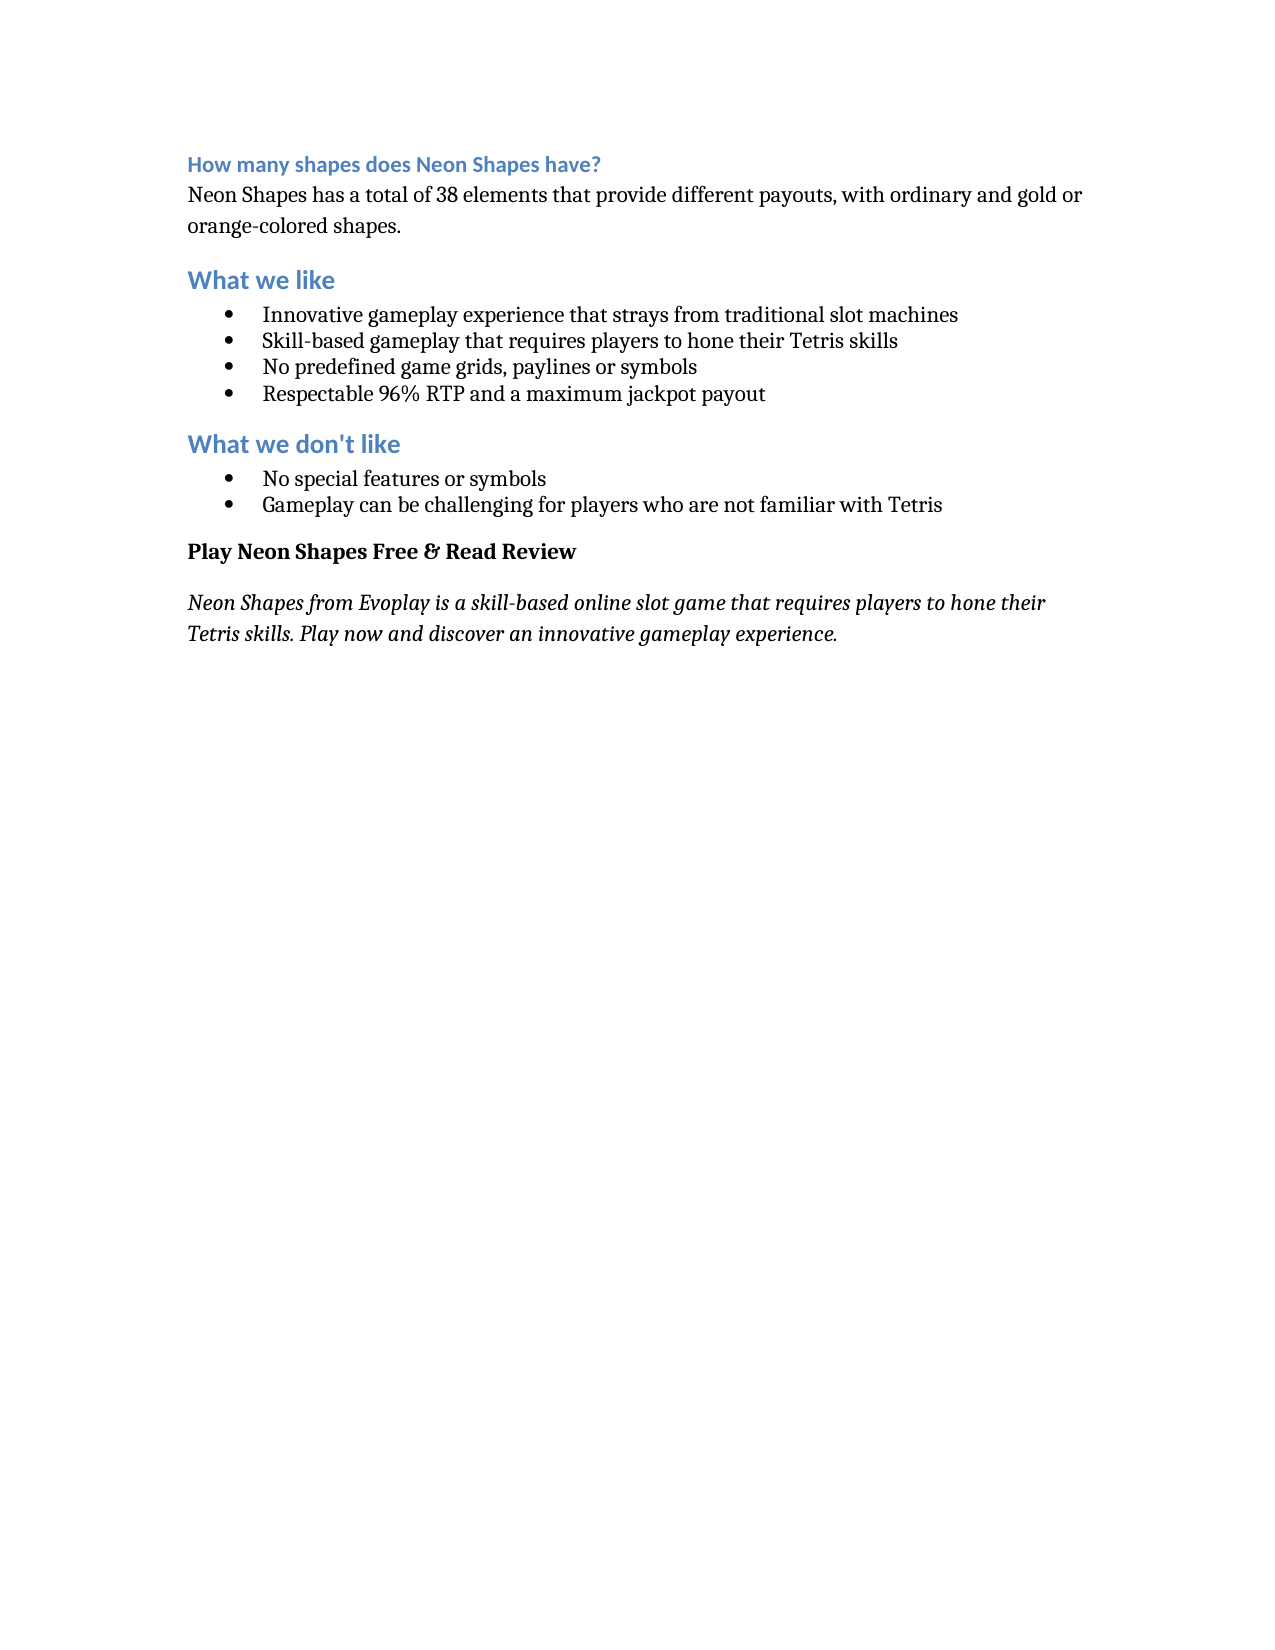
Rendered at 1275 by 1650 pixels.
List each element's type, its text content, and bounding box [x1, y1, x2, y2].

subtitle What we like [187, 263, 1087, 296]
list Respectable 96% RTP and a maximum jackpot payout [225, 380, 1087, 407]
text Play Neon Shapes Free & Read Review [187, 539, 1087, 565]
subtitle How many shapes does Neon Shapes have? [187, 150, 1087, 178]
list No predefined game grids, paylines or symbols [225, 354, 1087, 380]
text Neon Shapes has a total of 38 elements that provide different payouts, with ordinary and gold or orange-colored shapes. [187, 182, 1087, 239]
subtitle What we don't like [187, 428, 1087, 461]
list Innovative gameplay experience that strays from traditional slot machines [225, 301, 1087, 328]
list Gameplay can be challenging for players who are not familiar with Tetris [225, 492, 1087, 518]
list Skill-based gameplay that requires players to hone their Tetris skills [225, 328, 1087, 354]
list No special features or symbols [225, 466, 1087, 492]
text Neon Shapes from Evoplay is a skill-based online slot game that requires players to hone their Tetris skills. Play now and discover an innovative gameplay experience. [187, 590, 1087, 647]
